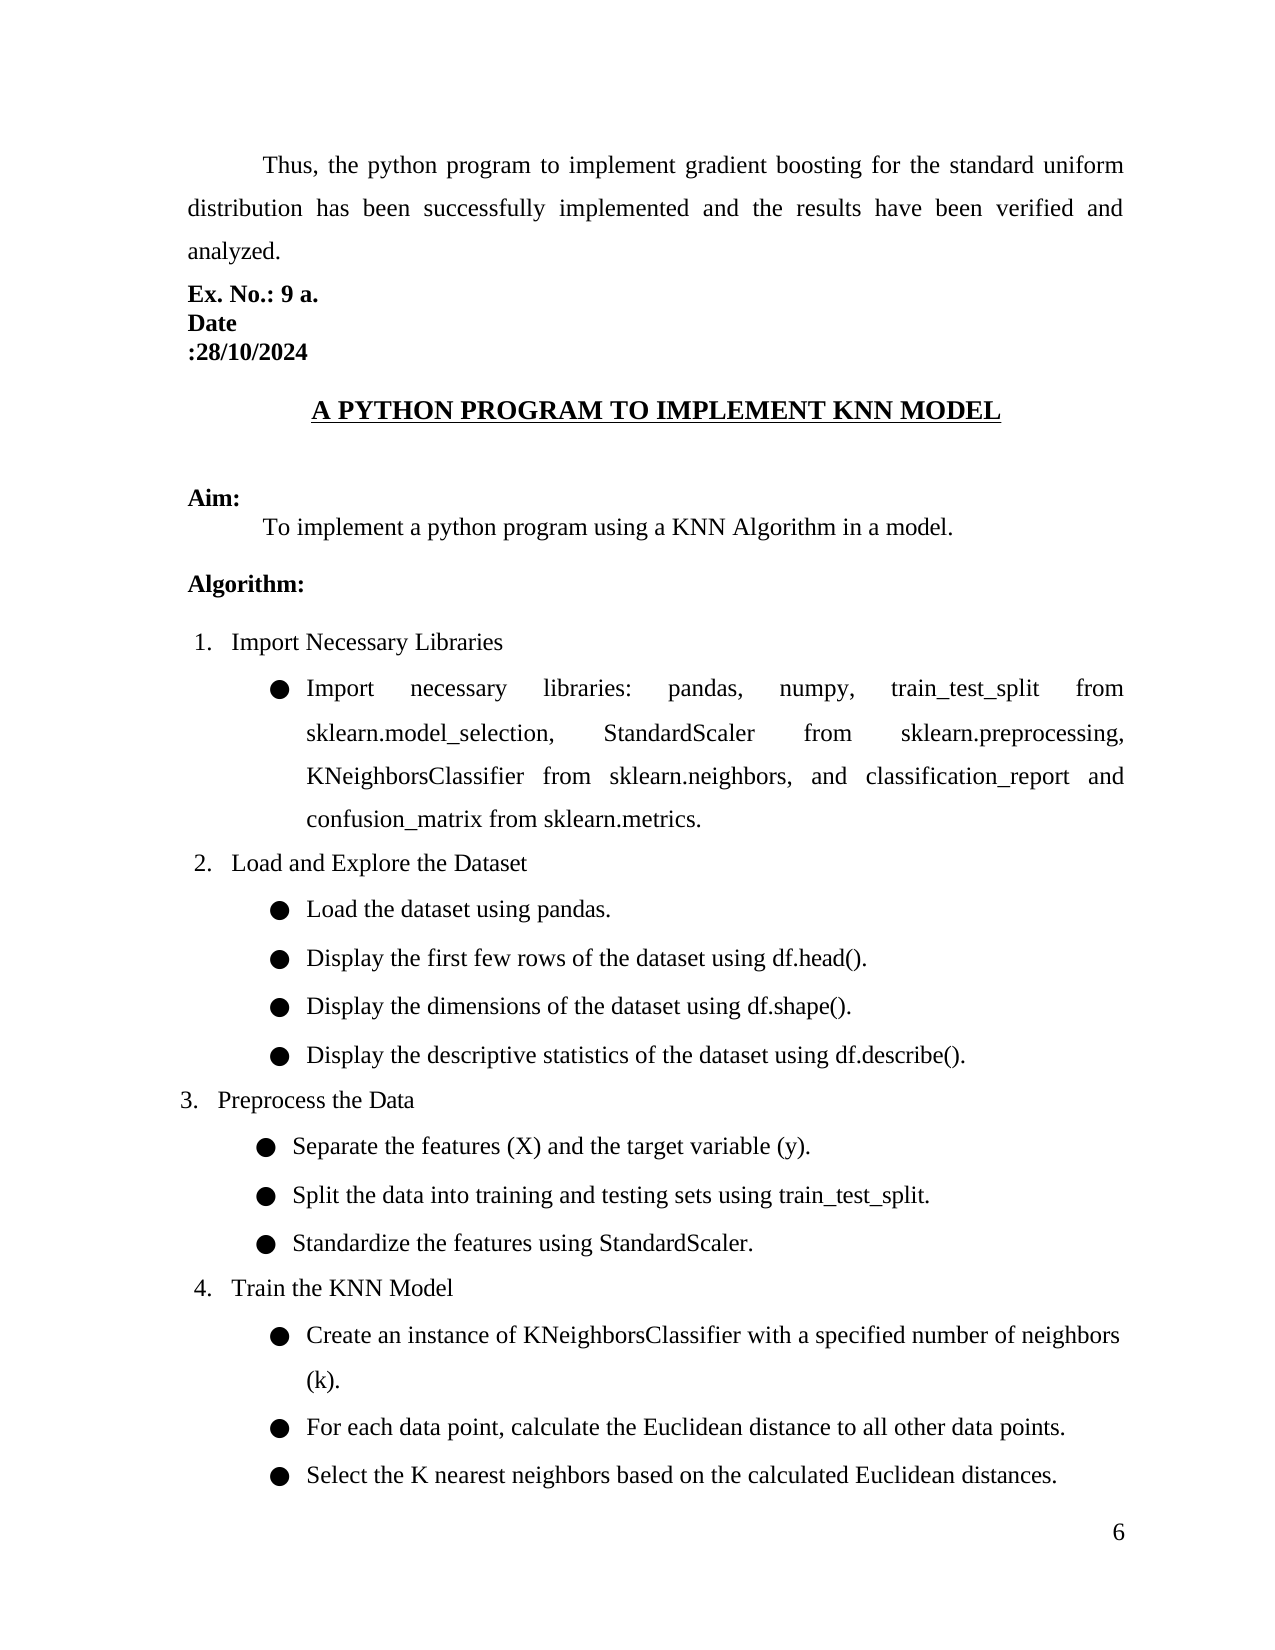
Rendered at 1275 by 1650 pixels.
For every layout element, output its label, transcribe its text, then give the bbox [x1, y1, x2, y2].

text Thus, the python program to implement gradient boosting for the standard uniform distribution has been successfully implemented and the results have been verified and analyzed. [187, 150, 1125, 265]
list Load the dataset using pandas. [269, 891, 1189, 925]
list Load and Explore the Dataset [194, 848, 1189, 876]
list Display the descriptive statistics of the dataset using df.describe(). [269, 1036, 1189, 1070]
list Display the first few rows of the dataset using df.head(). [269, 939, 1189, 973]
list Standardize the features using StandardScaler. [255, 1225, 1189, 1259]
list Select the K nearest neighbors based on the calculated Euclidean distances. [269, 1457, 1189, 1491]
list Preprocess the Data [180, 1085, 1189, 1113]
text To implement a python program using a KNN Algorithm in a model. [262, 512, 1189, 541]
list Separate the features (X) and the target variable (y). [255, 1128, 1189, 1162]
subtitle Algorithm: [187, 569, 1189, 598]
list Import necessary libraries: pandas, numpy, train_test_split from sklearn.model_selection, StandardScaler from sklearn.preprocessing, KNeighborsClassifier from sklearn.neighbors, and classification_report and confusion_matrix from sklearn.metrics. [269, 670, 1125, 833]
subtitle Aim: [187, 483, 1189, 512]
text Ex. No.: 9 a. Date:28/10/2024 [187, 279, 318, 366]
subtitle A PYTHON PROGRAM TO IMPLEMENT KNN MODEL [158, 394, 1155, 426]
list Display the dimensions of the dataset using df.shape(). [269, 988, 1189, 1022]
list Split the data into training and testing sets using train_test_split. [255, 1176, 1189, 1211]
list Create an instance of KNeighborsClassifier with a specified number of neighbors (k). [269, 1317, 1125, 1394]
list Import Necessary Libraries [194, 627, 1189, 656]
list Train the KNN Model [194, 1273, 1189, 1302]
list For each data point, calculate the Euclidean distance to all other data points. [269, 1408, 1189, 1442]
